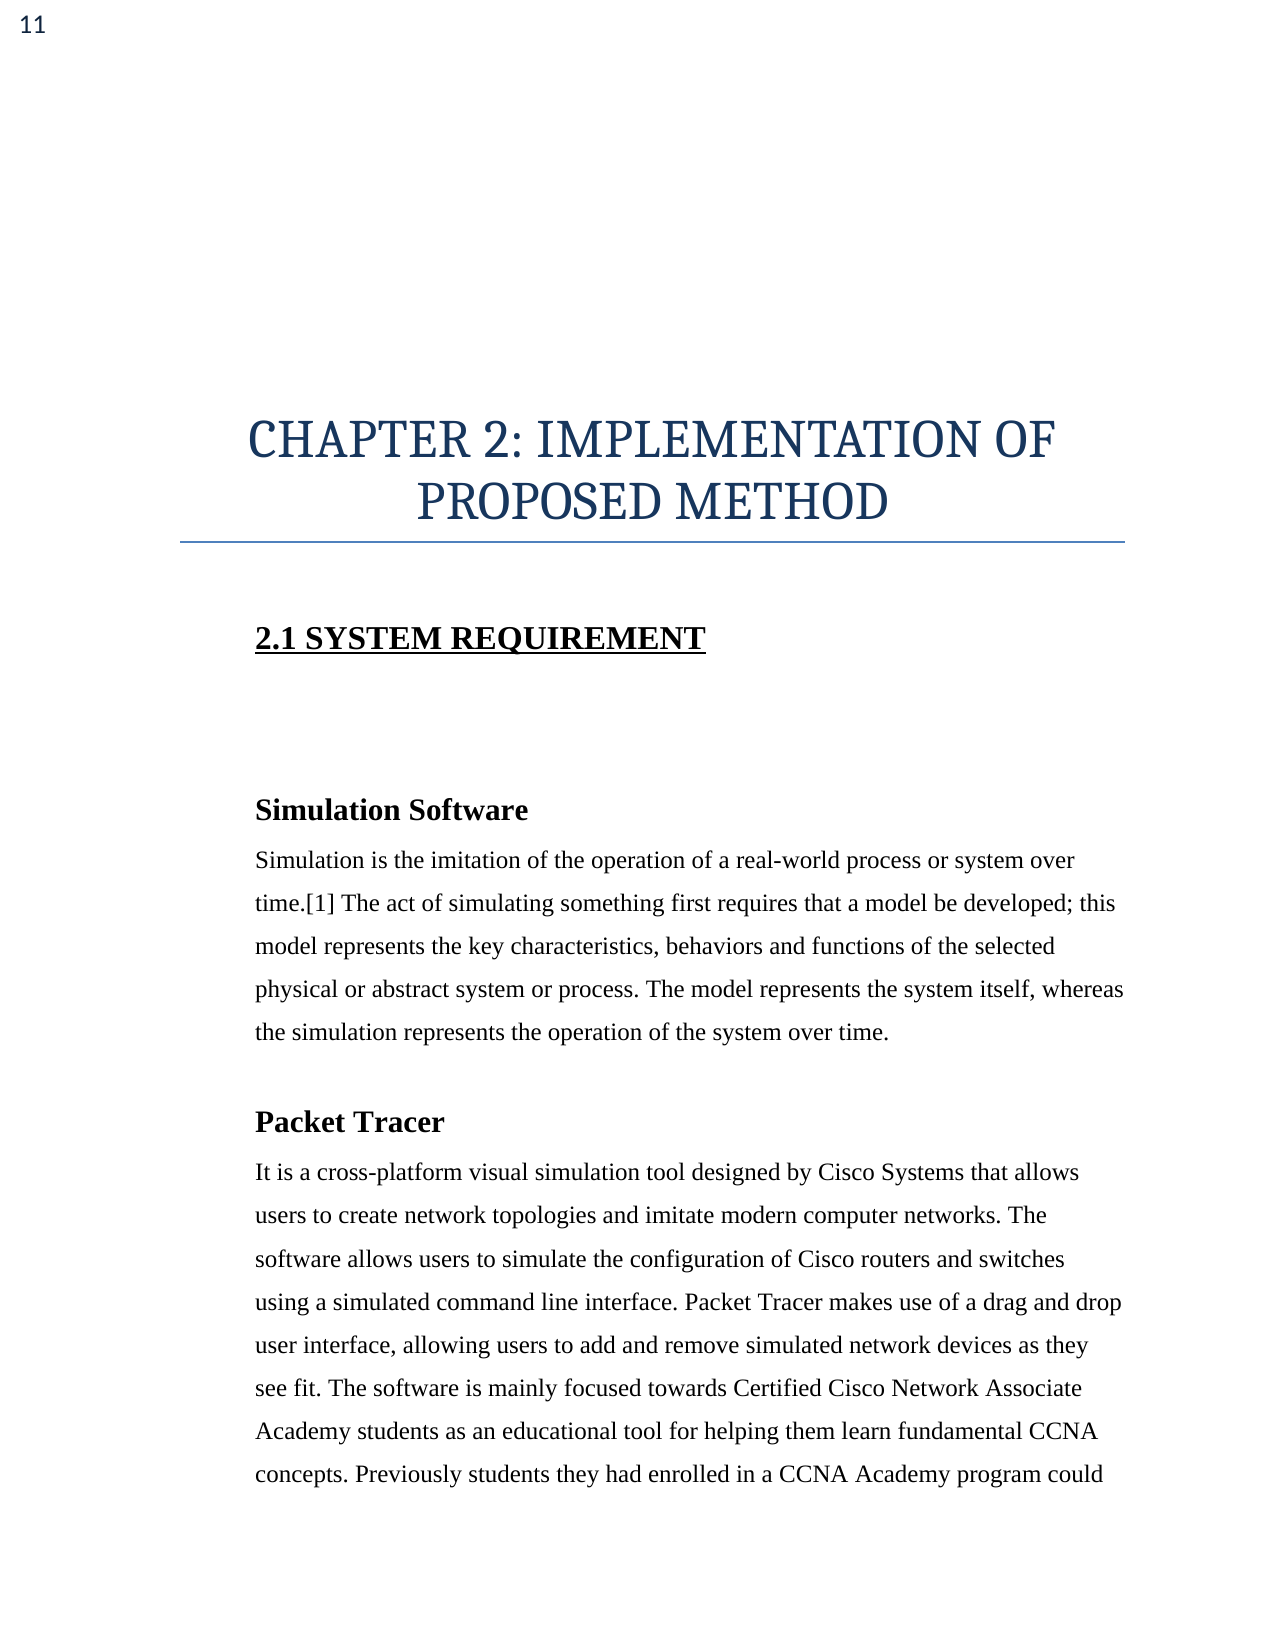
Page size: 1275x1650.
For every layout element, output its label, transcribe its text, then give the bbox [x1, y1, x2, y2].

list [255, 1157, 1125, 1488]
list 2.1 SYSTEM REQUIREMENT [255, 618, 1125, 657]
title CHAPTER 2: IMPLEMENTATION OF PROPOSED METHOD [180, 408, 1125, 541]
list Simulation is the imitation of the operation of a real-world process or system over time.[1] The act of simulating something first requires that a model be developed; this model represents the key characteristics, behaviors and functions of the selected physical or abstract system or process. The model represents the system itself, whereas the simulation represents the operation of the system over time. [255, 845, 1125, 1046]
list Simulation Software [255, 791, 1125, 827]
list Packet Tracer [255, 1104, 1125, 1139]
